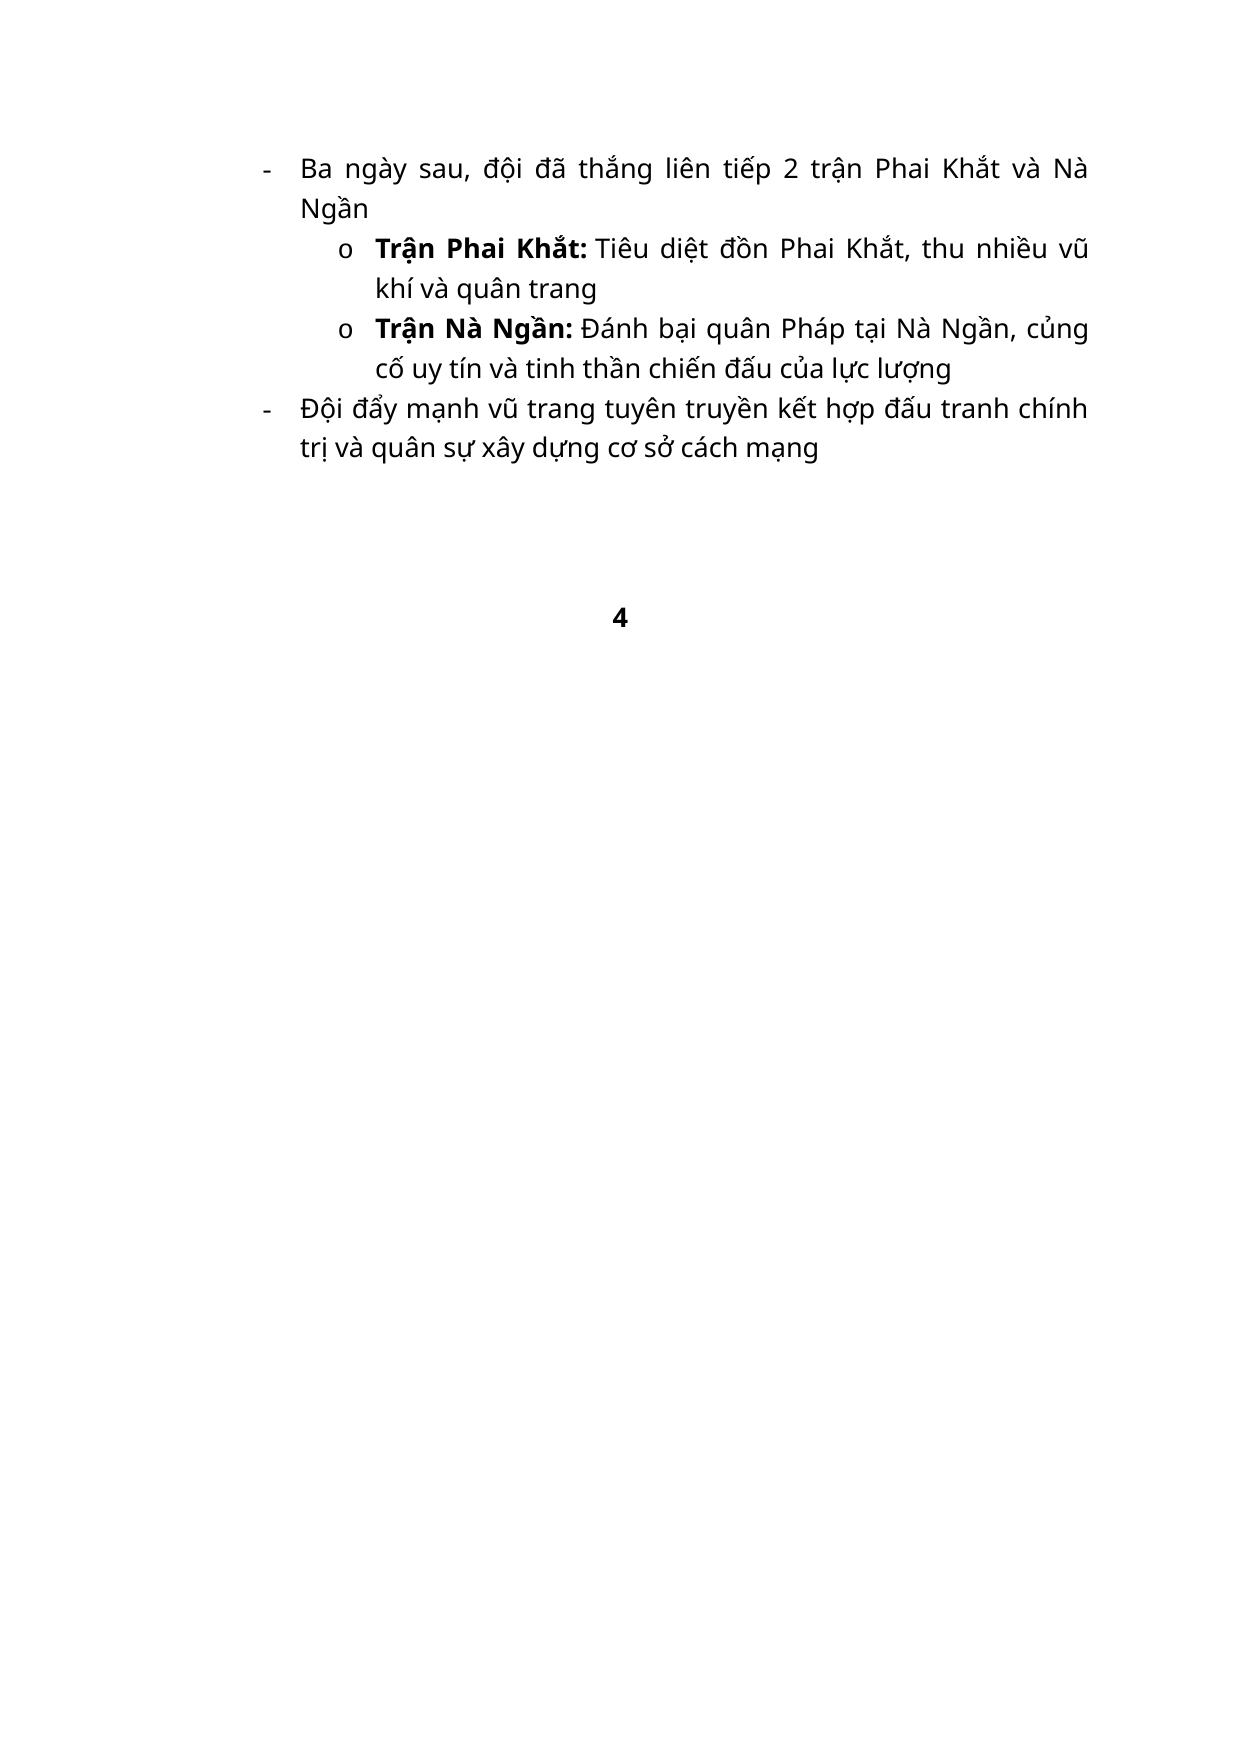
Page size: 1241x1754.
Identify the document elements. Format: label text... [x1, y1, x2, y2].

list Ba ngày sau, đội đã thắng liên tiếp 2 trận Phai Khắt và Nà Ngần [262, 150, 1090, 227]
list Đội đẩy mạnh vũ trang tuyên truyền kết hợp đấu tranh chính trị và quân sự xây dựng cơ sở cách mạng [262, 389, 1090, 466]
list Trận Nà Ngần: Đánh bại quân Pháp tại Nà Ngần, củng cố uy tín và tinh thần chiến đấu của lực lượng [337, 309, 1090, 386]
text 4 [150, 598, 1090, 635]
list Trận Phai Khắt: Tiêu diệt đồn Phai Khắt, thu nhiều vũ khí và quân trang [337, 229, 1090, 306]
